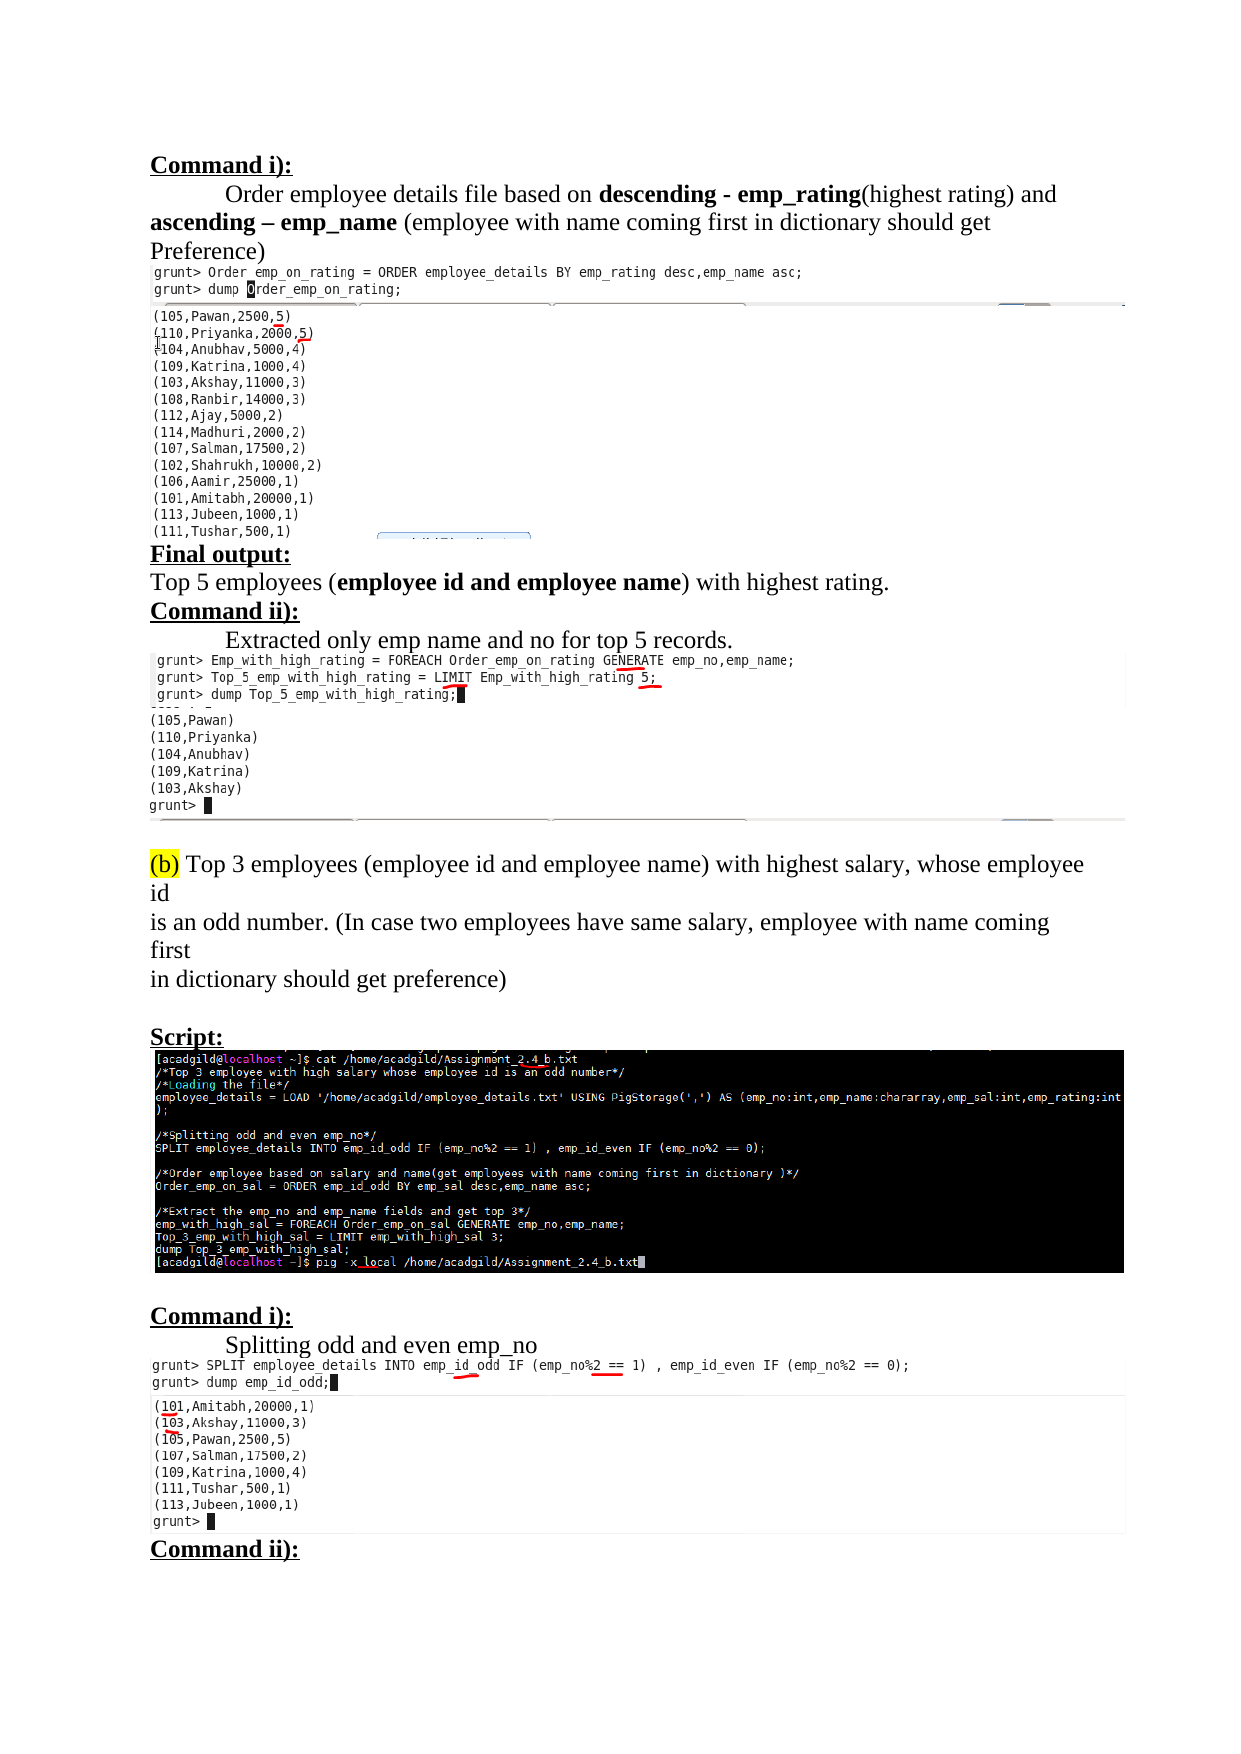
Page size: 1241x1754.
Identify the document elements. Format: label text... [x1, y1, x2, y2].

text Top 5 employees (employee id and employee name) with highest rating. [150, 567, 1090, 596]
text Preference) [150, 236, 1090, 265]
text Order employee details file based on descending - emp_rating(highest rating) and ascending – emp_name (employee with name coming first in dictionary should get [150, 179, 1090, 236]
text Command ii): [150, 596, 1090, 625]
text Splitting odd and even emp_no [150, 1330, 1090, 1358]
text Final output: [150, 539, 1090, 567]
text is an odd number. (In case two employees have same salary, employee with name coming first [150, 907, 1090, 964]
picture [150, 1050, 1125, 1273]
text in dictionary should get preference) [150, 964, 1090, 993]
text (b) Top 3 employees (employee id and employee name) with highest salary, whose employee id [150, 849, 1090, 907]
picture [150, 265, 1125, 539]
text Extracted only emp name and no for top 5 records. [150, 625, 1090, 653]
text Command i): [150, 1301, 1090, 1330]
picture [150, 653, 1125, 821]
text Command ii): [150, 1534, 1090, 1563]
text Script: [150, 1022, 1090, 1050]
text Command i): [150, 150, 1090, 179]
picture [150, 1358, 1125, 1534]
